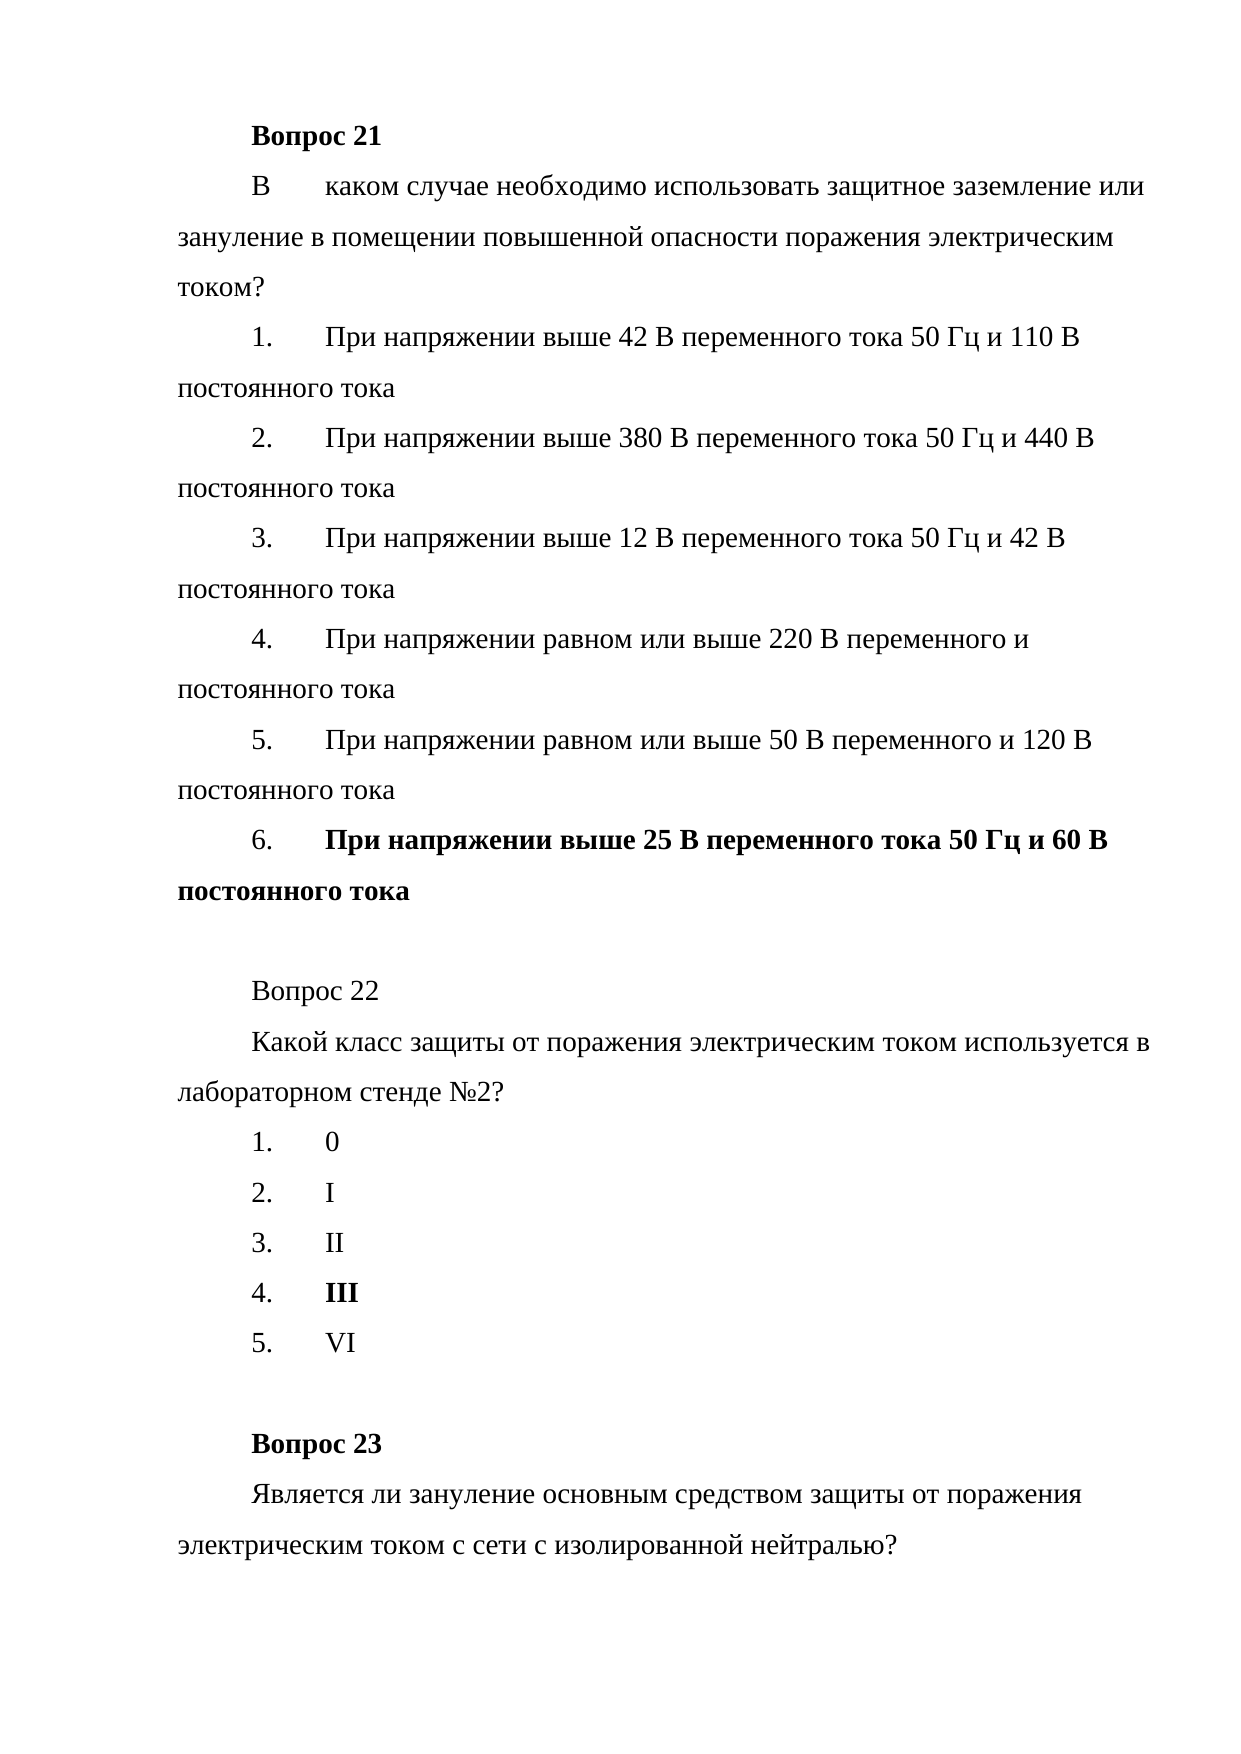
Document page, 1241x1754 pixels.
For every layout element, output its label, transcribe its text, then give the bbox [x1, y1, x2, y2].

text Какой класс защиты от поражения электрическим током используется в лабораторном стенде №2? [177, 1024, 1152, 1108]
text Является ли зануление основным средством защиты от поражения электрическим током с сети с изолированной нейтралью? [177, 1477, 1152, 1560]
text Вопрос 22 [177, 973, 1152, 1007]
text 4. III [177, 1275, 1152, 1309]
text 1. 0 [177, 1124, 1152, 1158]
text 4. При напряжении равном или выше 220 В переменного и постоянного тока [177, 621, 1152, 705]
text 5. VI [177, 1326, 1152, 1359]
text 3. II [177, 1225, 1152, 1258]
text Вопрос 23 [177, 1426, 1152, 1460]
text В каком случае необходимо использовать защитное заземление или зануление в помещении повышенной опасности поражения электрическим током? [177, 168, 1152, 303]
text 2. I [177, 1175, 1152, 1208]
text 1. При напряжении выше 42 В переменного тока 50 Гц и 110 В постоянного тока [177, 319, 1152, 403]
text 5. При напряжении равном или выше 50 В переменного и 120 В постоянного тока [177, 722, 1152, 806]
text Вопрос 21 [177, 118, 1152, 152]
text 6. При напряжении выше 25 В переменного тока 50 Гц и 60 В постоянного тока [177, 822, 1152, 906]
text 3. При напряжении выше 12 В переменного тока 50 Гц и 42 В постоянного тока [177, 521, 1152, 604]
text 2. При напряжении выше 380 В переменного тока 50 Гц и 440 В постоянного тока [177, 420, 1152, 504]
